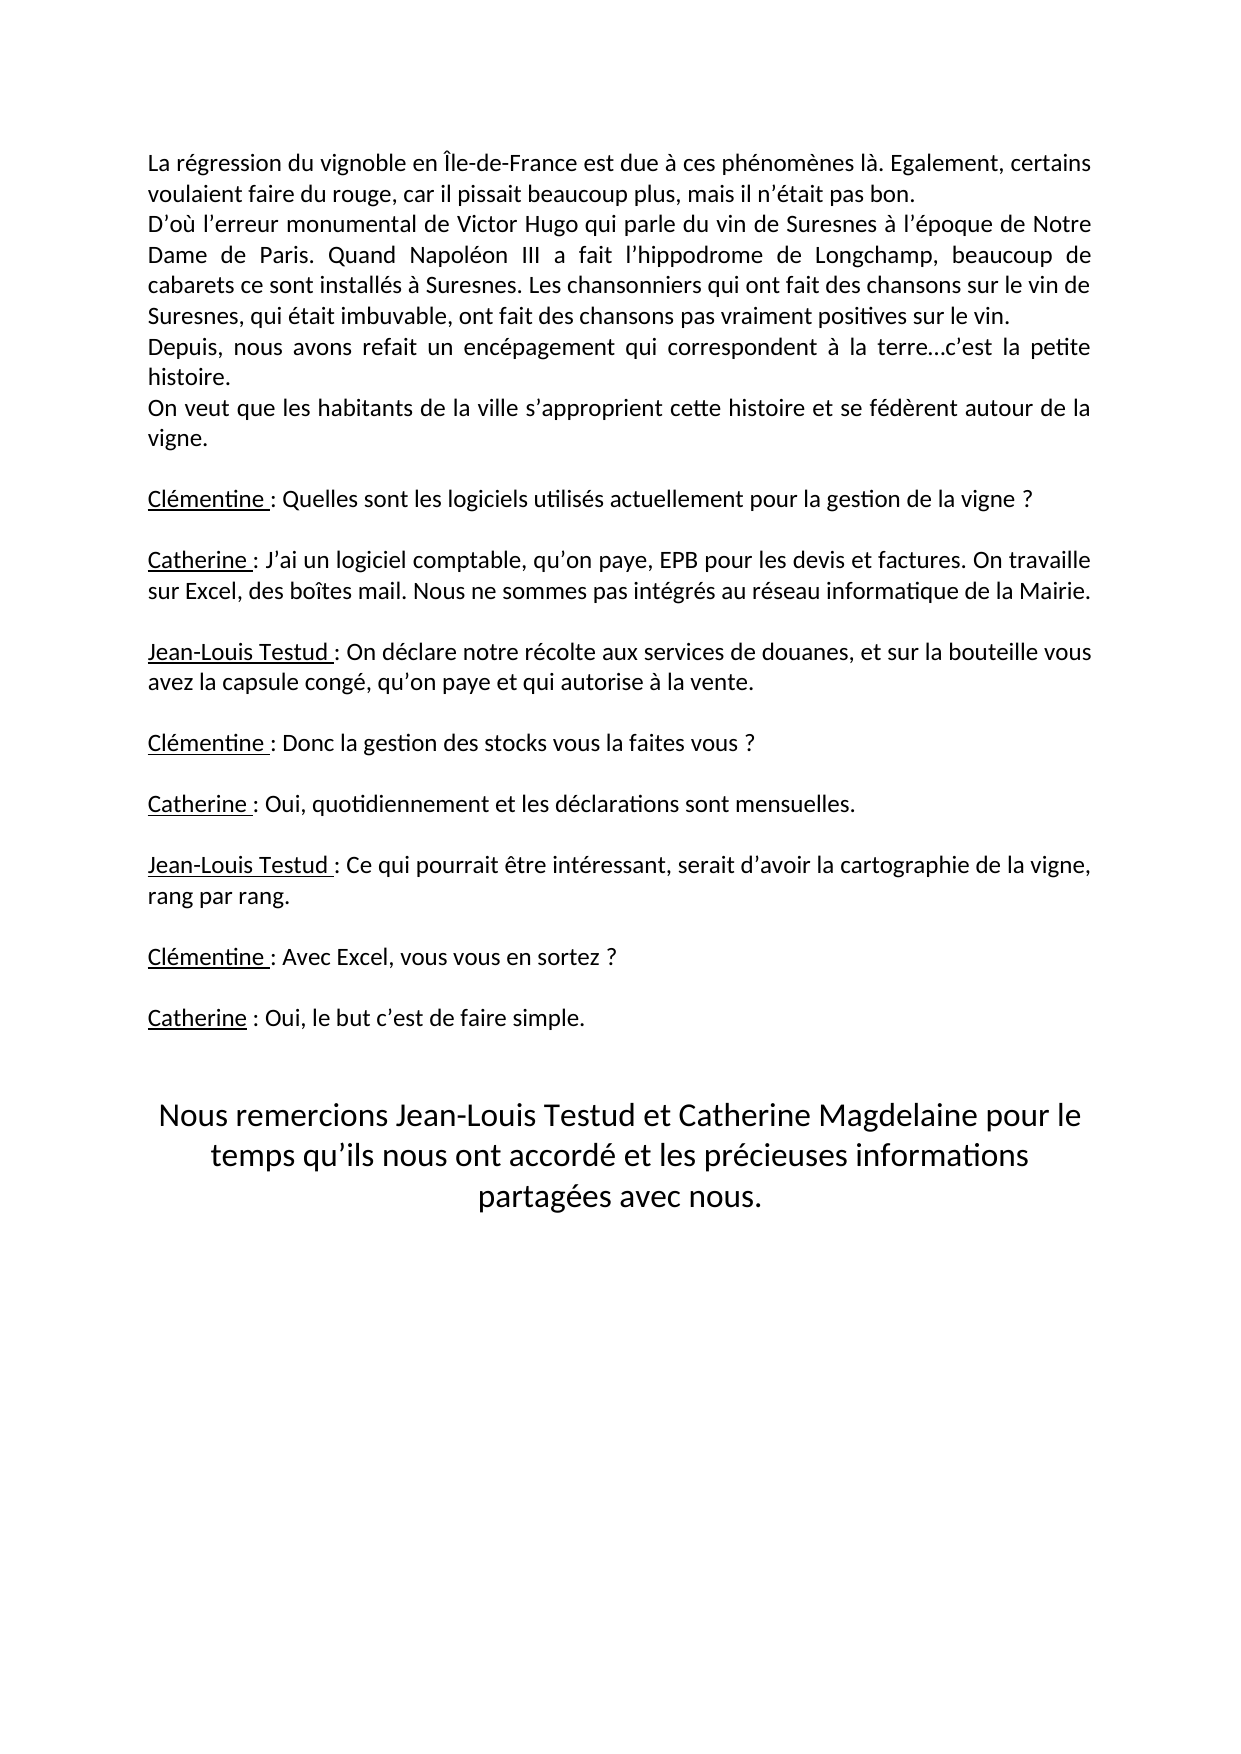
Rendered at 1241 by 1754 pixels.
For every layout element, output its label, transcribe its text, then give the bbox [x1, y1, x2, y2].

text Jean-Louis Testud : Ce qui pourrait être intéressant, serait d’avoir la cartographie de la vigne, rang par rang. [148, 849, 1093, 911]
text Catherine : Oui, quotidiennement et les déclarations sont mensuelles. [148, 788, 1093, 819]
text Nous remercions Jean-Louis Testud et Catherine Magdelaine pour le temps qu’ils nous ont accordé et les précieuses informations partagées avec nous. [148, 1094, 1093, 1216]
text Clémentine : Donc la gestion des stocks vous la faites vous ? [148, 727, 1093, 758]
text Depuis, nous avons refait un encépagement qui correspondent à la terre…c’est la petite histoire. [148, 331, 1093, 392]
text Catherine : J’ai un logiciel comptable, qu’on paye, EPB pour les devis et factures. On travaille sur Excel, des boîtes mail. Nous ne sommes pas intégrés au réseau informatique de la Mairie. [148, 544, 1093, 605]
text D’où l’erreur monumental de Victor Hugo qui parle du vin de Suresnes à l’époque de Notre Dame de Paris. Quand Napoléon III a fait l’hippodrome de Longchamp, beaucoup de cabarets ce sont installés à Suresnes. Les chansonniers qui ont fait des chansons sur le vin de Suresnes, qui était imbuvable, ont fait des chansons pas vraiment positives sur le vin. [148, 209, 1093, 331]
text La régression du vignoble en Île-de-France est due à ces phénomènes là. Egalement, certains voulaient faire du rouge, car il pissait beaucoup plus, mais il n’était pas bon. [148, 148, 1093, 209]
text On veut que les habitants de la ville s’approprient cette histoire et se fédèrent autour de la vigne. [148, 392, 1093, 453]
text Clémentine : Avec Excel, vous vous en sortez ? [148, 941, 1093, 972]
text Catherine : Oui, le but c’est de faire simple. [148, 1002, 1093, 1033]
text Clémentine : Quelles sont les logiciels utilisés actuellement pour la gestion de la vigne ? [148, 483, 1093, 514]
text Jean-Louis Testud : On déclare notre récolte aux services de douanes, et sur la bouteille vous avez la capsule congé, qu’on paye et qui autorise à la vente. [148, 636, 1093, 697]
